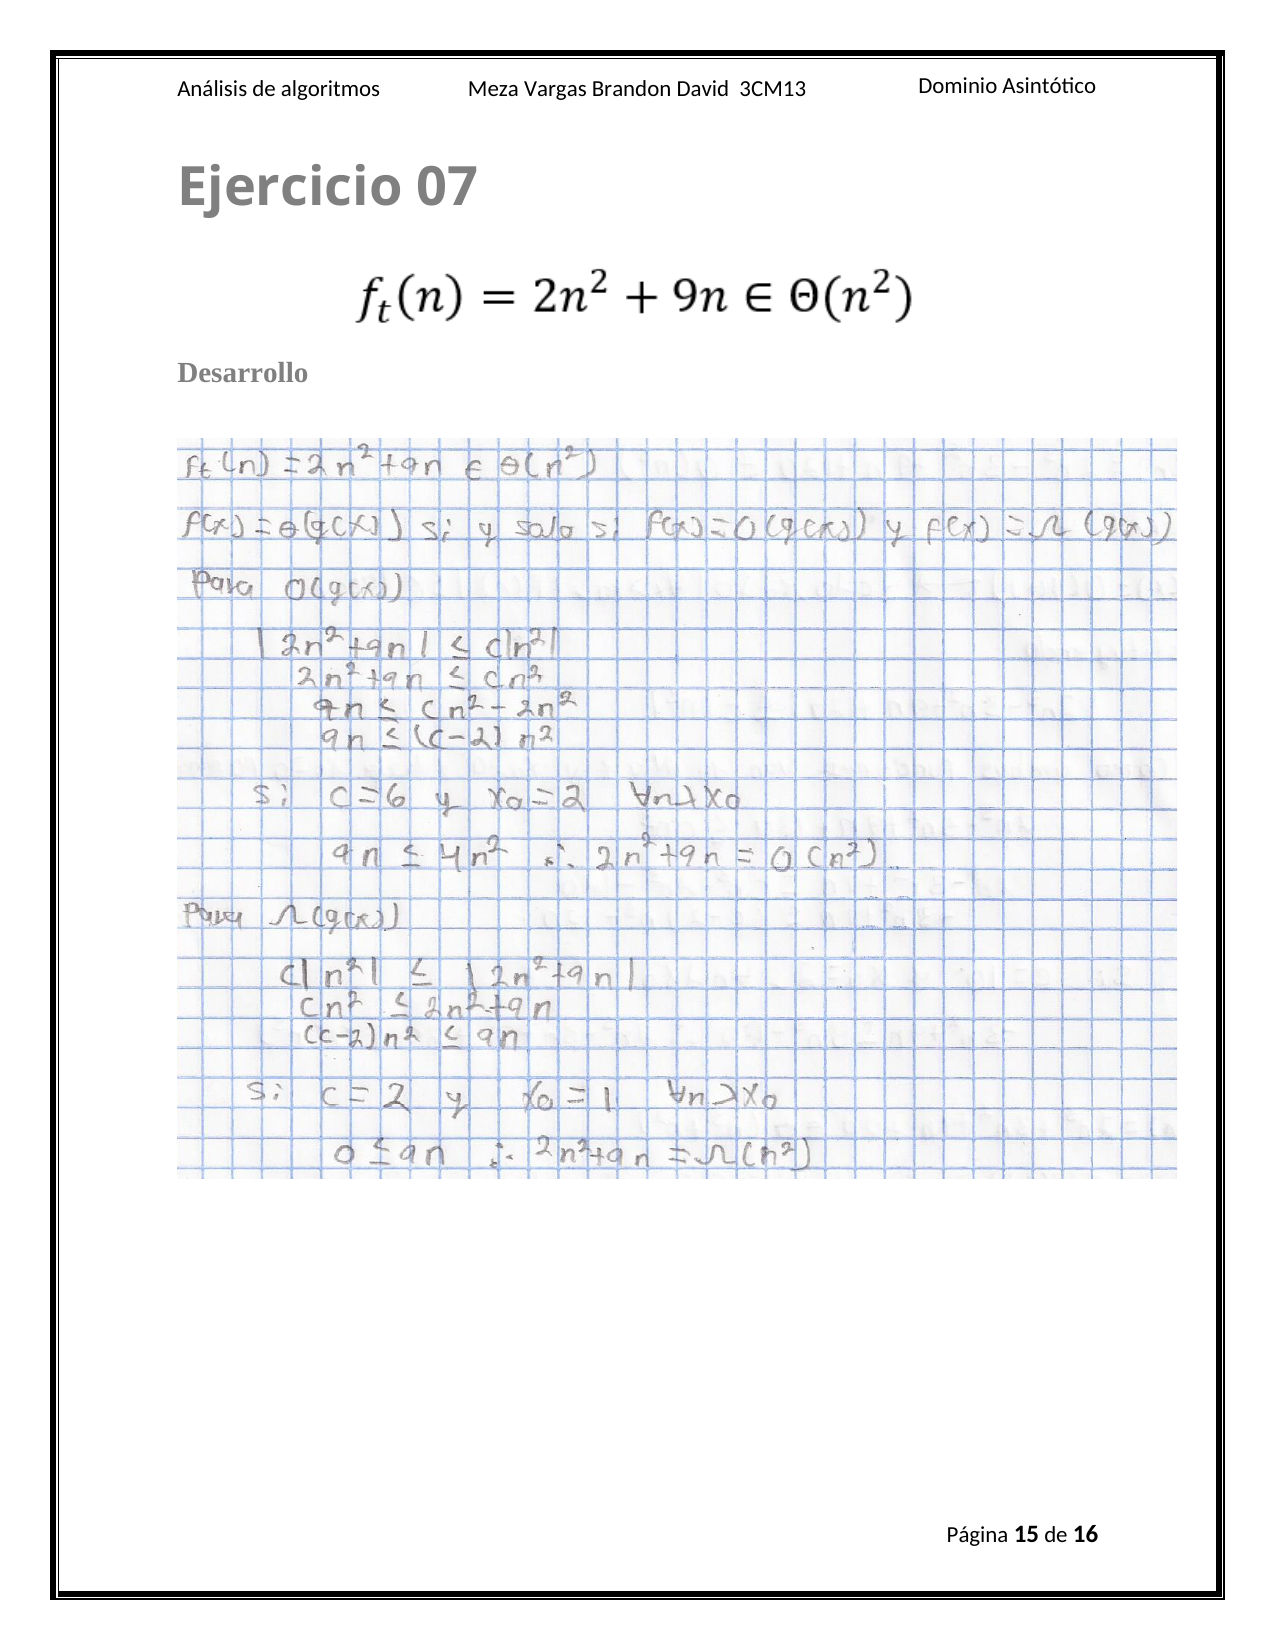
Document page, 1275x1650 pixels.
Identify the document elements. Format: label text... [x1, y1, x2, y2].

picture [177, 438, 1178, 1179]
subtitle Ejercicio 07 [177, 148, 1098, 221]
picture [329, 227, 946, 337]
subtitle Desarrollo [177, 355, 1098, 389]
